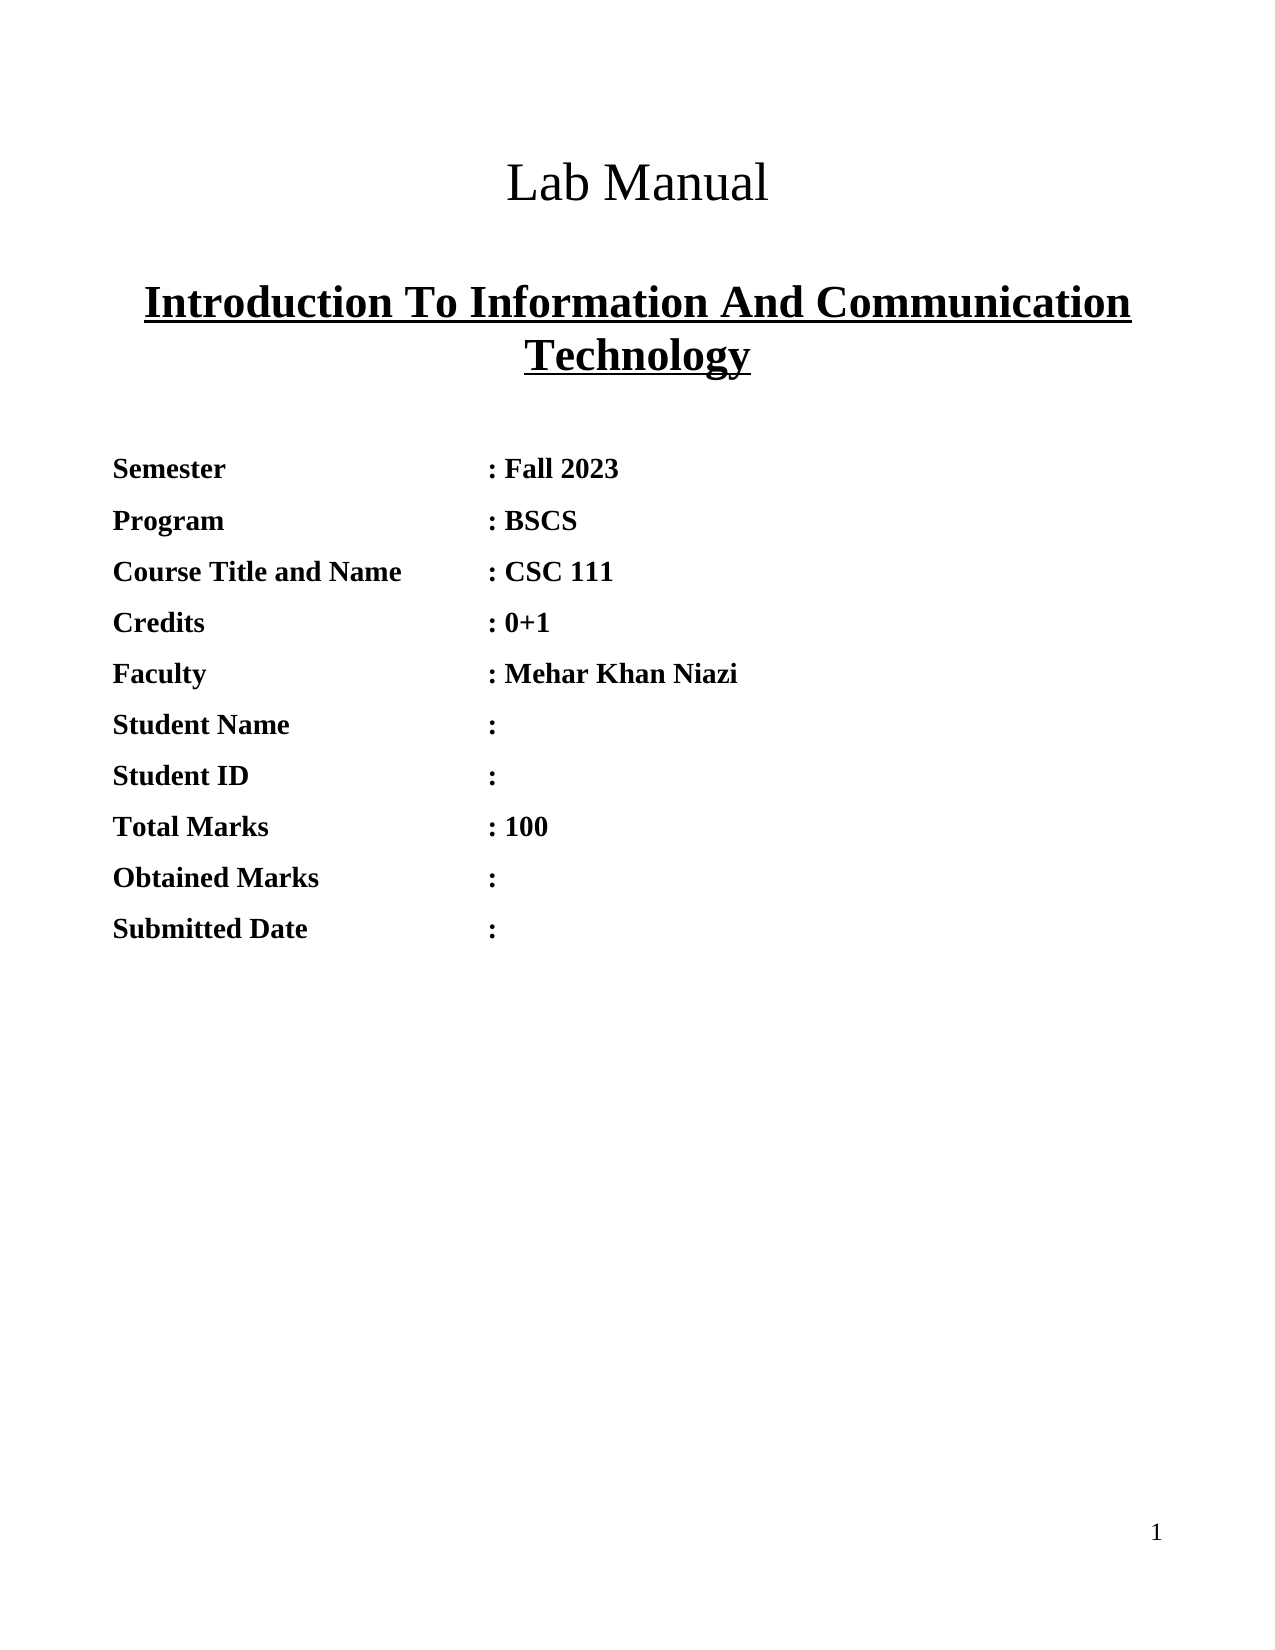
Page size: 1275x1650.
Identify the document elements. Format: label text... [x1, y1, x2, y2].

text Credits : 0+1 [112, 605, 1162, 638]
text Student Name : [112, 707, 1162, 740]
text Course Title and Name : CSC 111 [112, 554, 1162, 587]
text Lab Manual [112, 150, 1162, 212]
text Student ID : [112, 758, 1162, 791]
text Introduction To Information And Communication Technology [112, 274, 1162, 380]
text Program : BSCS [112, 503, 1162, 536]
text Semester : Fall 2023 [112, 452, 1162, 485]
text Faculty : Mehar Khan Niazi [112, 656, 1162, 689]
text Total Marks : 100 [112, 809, 1162, 842]
text Submitted Date : [112, 911, 1162, 944]
text Obtained Marks : [112, 860, 1162, 893]
